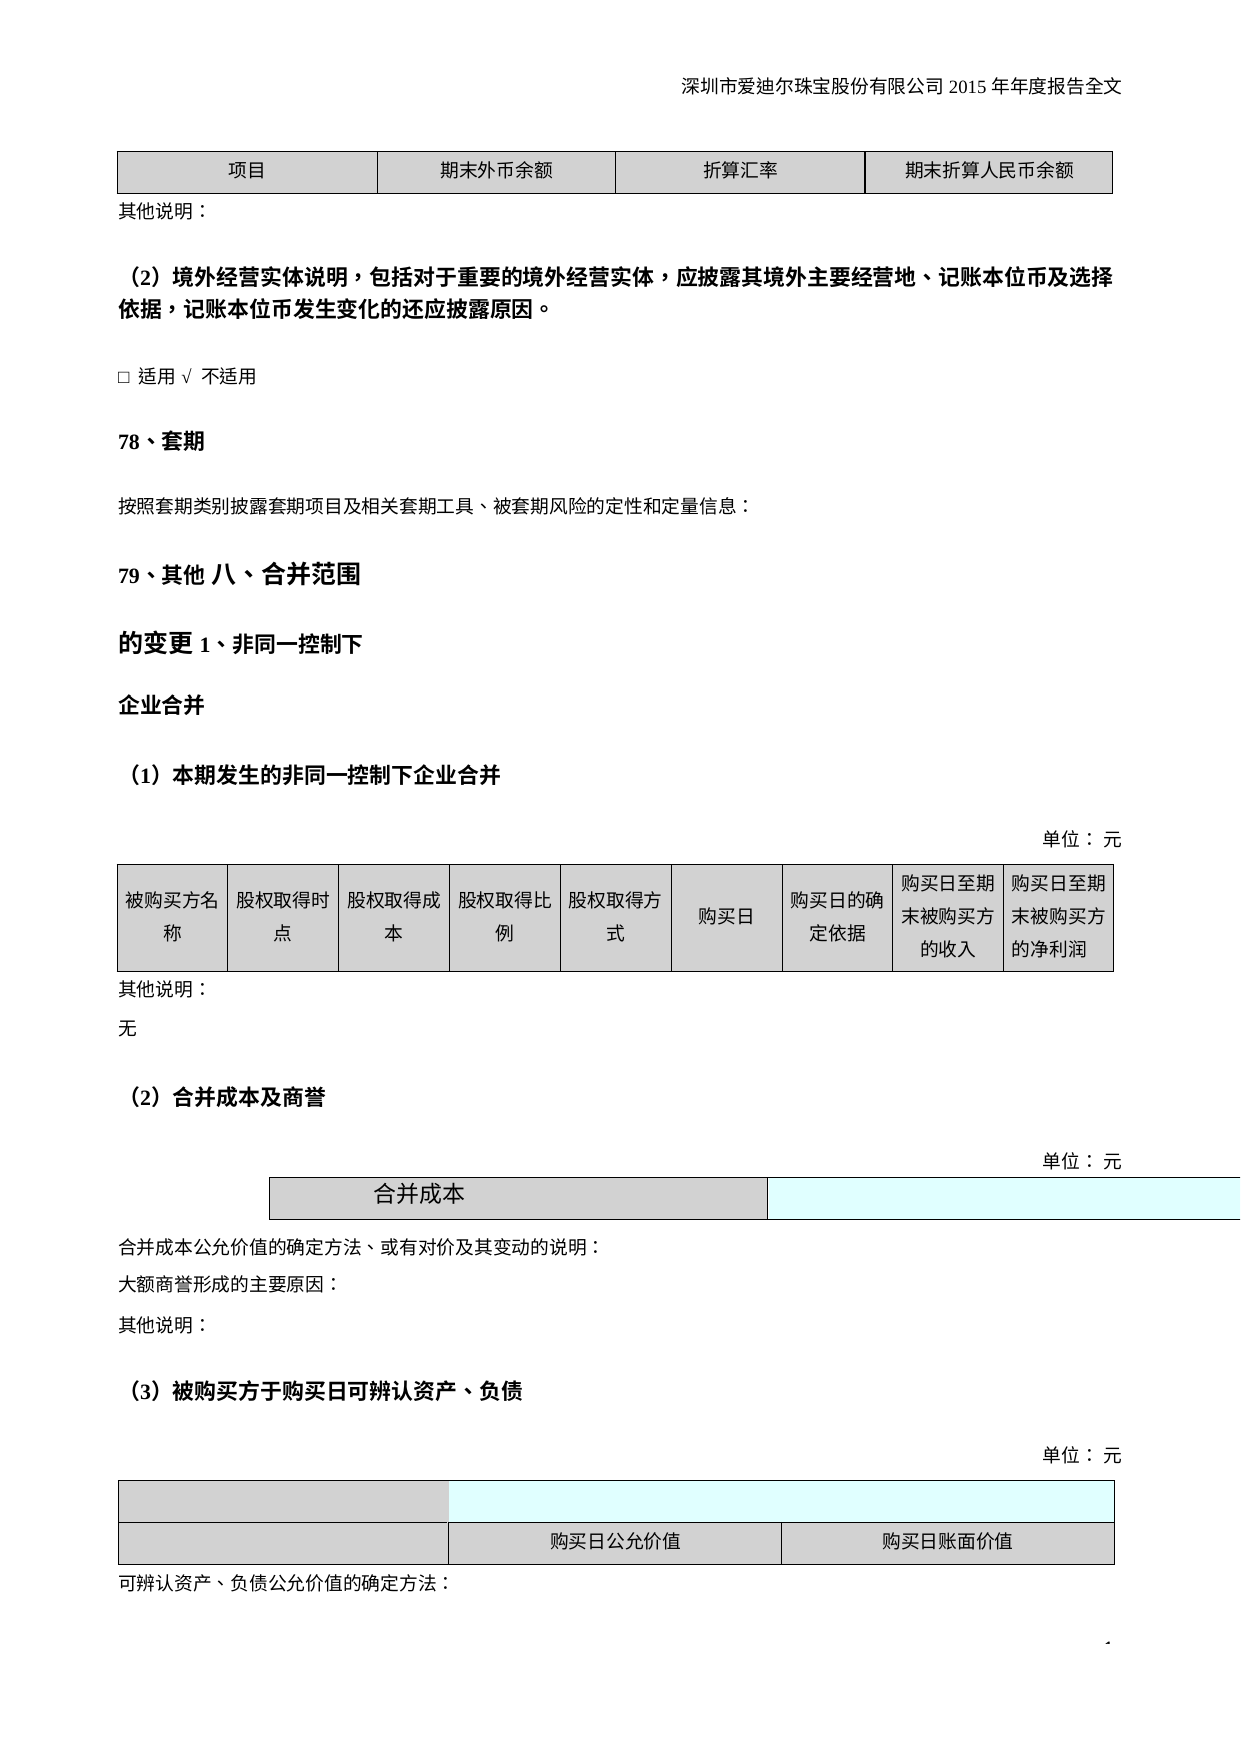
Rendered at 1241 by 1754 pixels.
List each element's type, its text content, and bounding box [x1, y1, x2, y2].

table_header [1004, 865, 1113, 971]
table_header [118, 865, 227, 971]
text 单位： 元 [102, 1149, 1122, 1174]
subtitle （3）被购买方于购买日可辨认资产、负债 [118, 1376, 1122, 1406]
subtitle （1）本期发生的非同一控制下企业合并 [118, 759, 1122, 789]
text 合并成本公允价值的确定方法、或有对价及其变动的说明： 大额商誉形成的主要原因： [118, 1234, 607, 1297]
text 单位： 元 [102, 1443, 1122, 1468]
text 单位： 元 [102, 826, 1122, 852]
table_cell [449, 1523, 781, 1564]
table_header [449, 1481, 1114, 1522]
text 其他说明： [118, 199, 1122, 224]
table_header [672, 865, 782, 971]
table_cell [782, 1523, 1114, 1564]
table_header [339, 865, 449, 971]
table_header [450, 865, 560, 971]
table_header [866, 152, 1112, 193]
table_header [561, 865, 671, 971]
text 按照套期类别披露套期项目及相关套期工具、被套期风险的定性和定量信息： [118, 493, 1122, 518]
text 其他说明： [118, 1312, 1122, 1338]
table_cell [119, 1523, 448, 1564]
text 79、其他 八、合并范围的变更 1、非同一控制下企业合并 [118, 557, 372, 720]
subtitle （2）合并成本及商誉 [118, 1082, 1122, 1112]
text 其他说明： 无 [118, 977, 214, 1040]
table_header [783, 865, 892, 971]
subtitle （2）境外经营实体说明，包括对于重要的境外经营实体，应披露其境外主要经营地、记账本位币及选择 依据，记账本位币发生变化的还应披露原因。 [118, 262, 1122, 324]
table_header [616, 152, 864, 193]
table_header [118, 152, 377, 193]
text □ 适用 √ 不适用 [118, 363, 1122, 389]
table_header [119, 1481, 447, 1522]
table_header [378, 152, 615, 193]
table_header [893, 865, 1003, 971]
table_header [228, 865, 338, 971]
subtitle 78、套期 [118, 426, 1122, 456]
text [118, 1570, 457, 1595]
